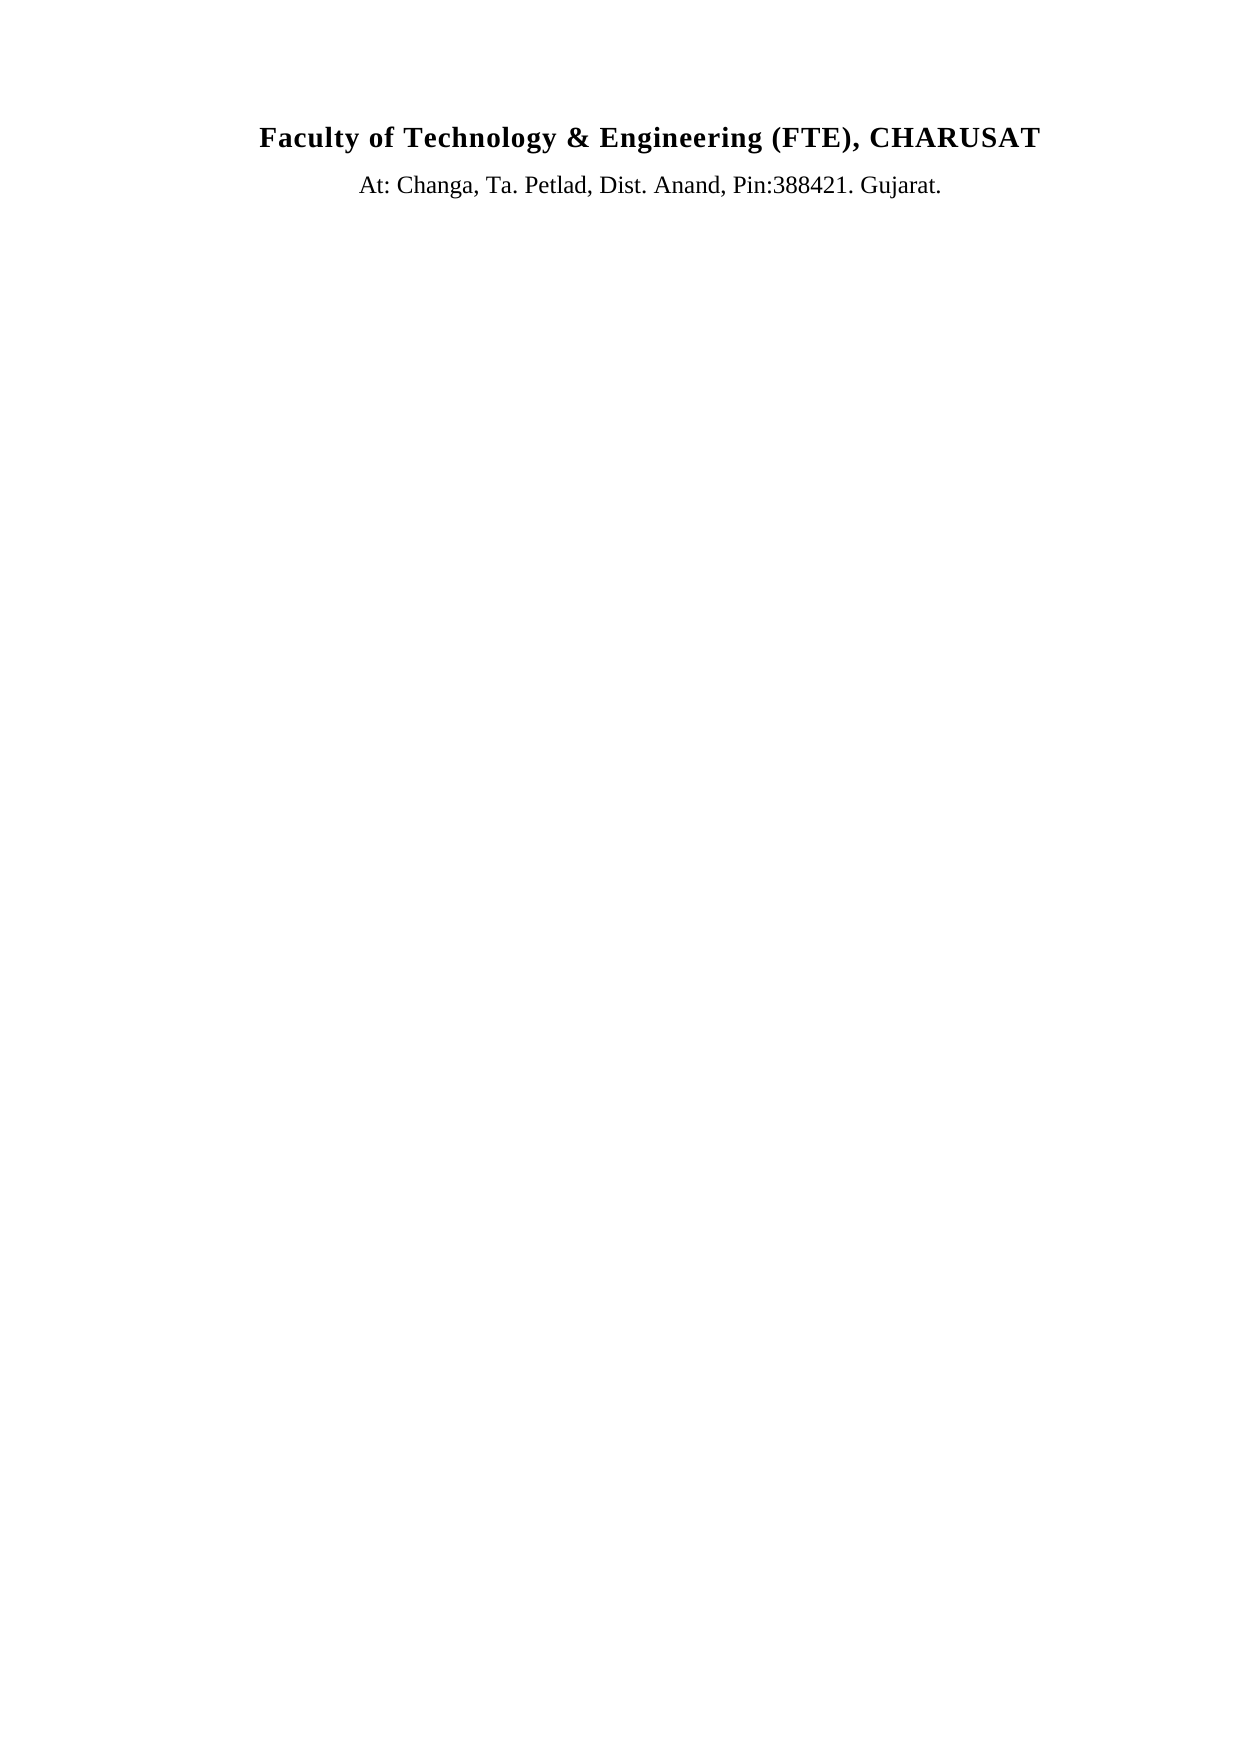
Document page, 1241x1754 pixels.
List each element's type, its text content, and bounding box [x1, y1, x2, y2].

text Faculty of Technology & Engineering (FTE), CHARUSAT [180, 120, 1120, 153]
text At: Changa, Ta. Petlad, Dist. Anand, Pin:388421. Gujarat. [180, 170, 1120, 199]
